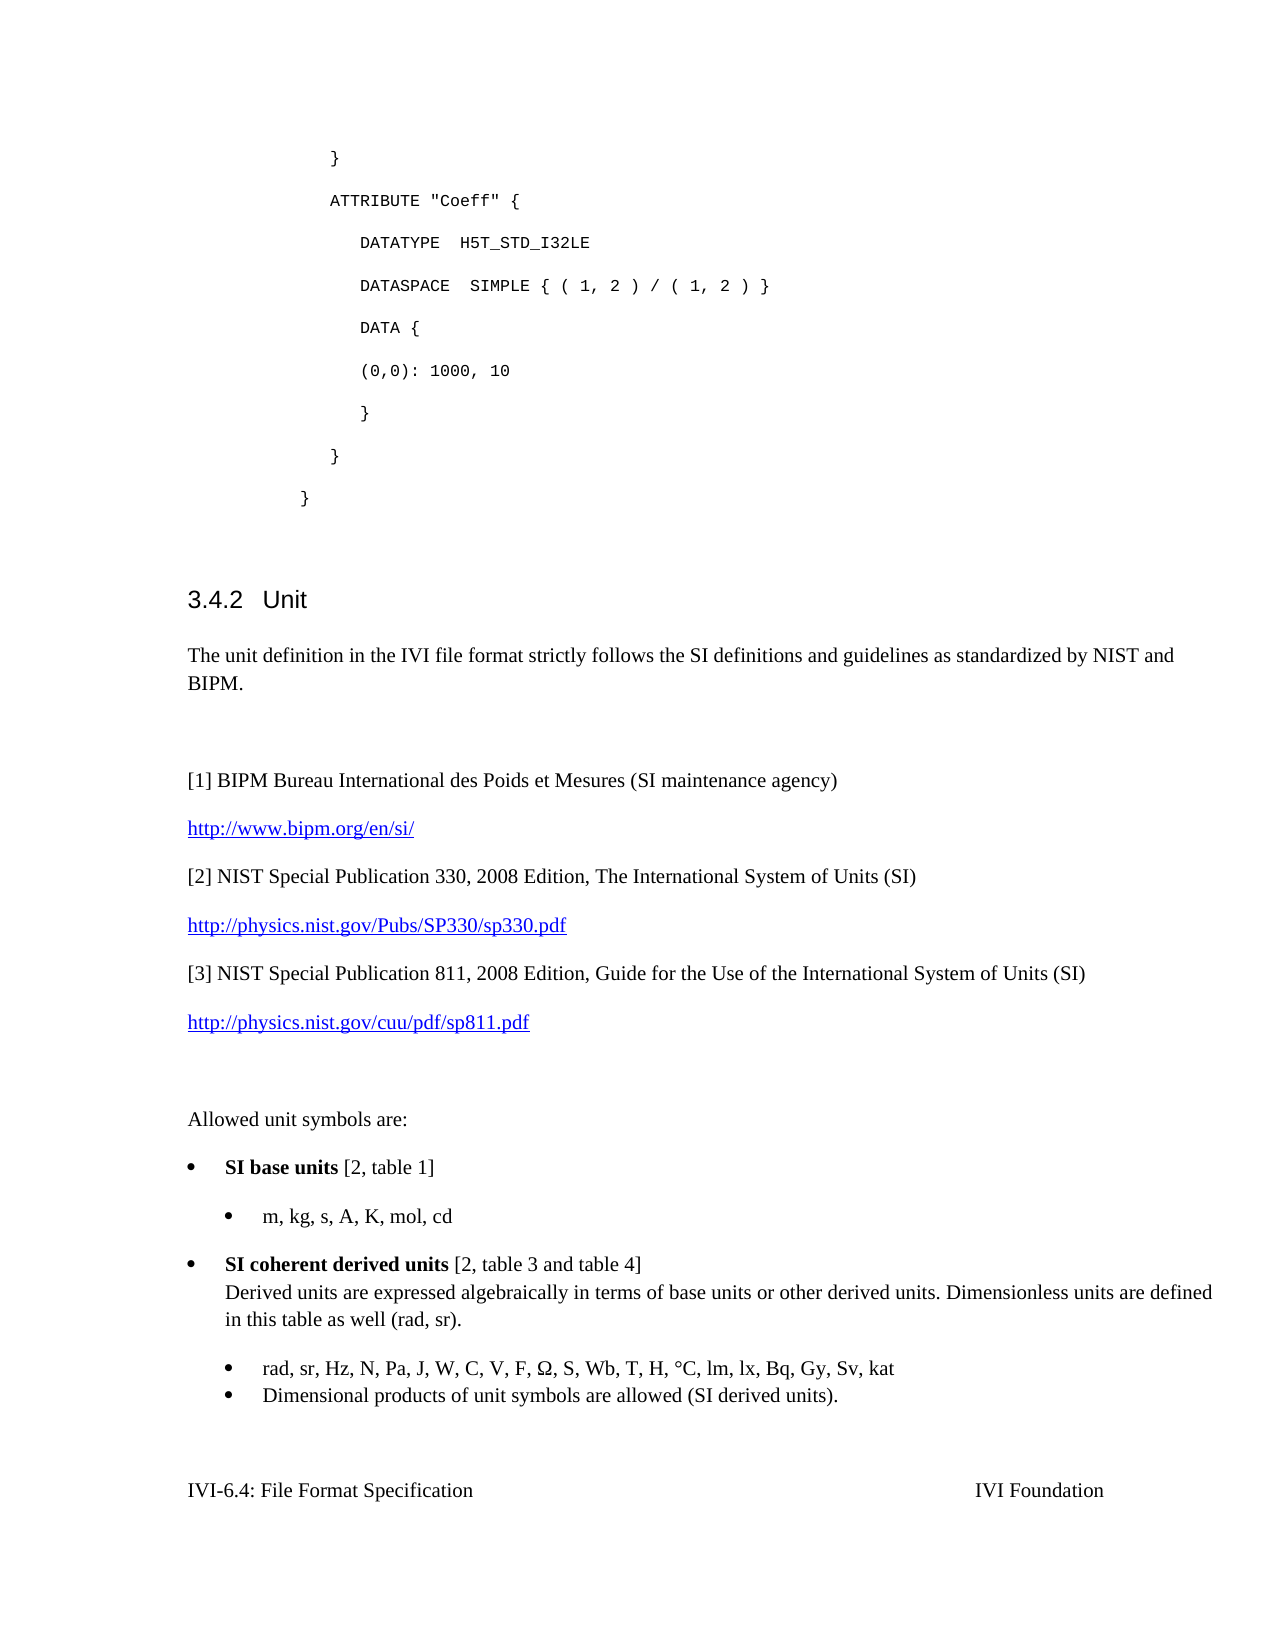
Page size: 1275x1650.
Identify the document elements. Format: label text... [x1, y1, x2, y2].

text http://www.bipm.org/en/si/ [187, 816, 1228, 840]
text http://physics.nist.gov/cuu/pdf/sp811.pdf [187, 1010, 1228, 1034]
list m, kg, s, A, K, mol, cd [225, 1203, 1228, 1228]
subtitle Unit [187, 585, 1228, 614]
text ATTRIBUTE "Coeff" { [300, 192, 1228, 211]
text } [300, 405, 1228, 424]
list rad, sr, Hz, N, Pa, J, W, C, V, F, Ω, S, Wb, T, H, °C, lm, lx, Bq, Gy, Sv, kat [225, 1356, 1228, 1380]
text } [300, 490, 1228, 509]
list SI coherent derived units [2, table 3 and table 4] Derived units are expressed algebraically in terms of base units or other derived units. Dimensionless units are defined in this table as well (rad, sr). [187, 1252, 1228, 1331]
list SI base units [2, table 1] [187, 1155, 1228, 1179]
text DATASPACE SIMPLE { ( 1, 2 ) / ( 1, 2 ) } [300, 277, 1228, 296]
list Dimensional products of unit symbols are allowed (SI derived units). [225, 1383, 1228, 1407]
text Allowed unit symbols are: [187, 1107, 1228, 1131]
text DATATYPE H5T_STD_I32LE [300, 235, 1228, 254]
text DATA { [300, 320, 1228, 339]
text The unit definition in the IVI file format strictly follows the SI definitions and guidelines as standardized by NIST and BIPM. [187, 643, 1228, 695]
text [1] BIPM Bureau International des Poids et Mesures (SI maintenance agency) [187, 768, 1228, 792]
text http://physics.nist.gov/Pubs/SP330/sp330.pdf [187, 913, 1228, 937]
text [3] NIST Special Publication 811, 2008 Edition, Guide for the Use of the International System of Units (SI) [187, 961, 1228, 985]
text (0,0): 1000, 10 [300, 362, 1228, 381]
text } [300, 447, 1228, 466]
text } [300, 150, 1228, 169]
text [2] NIST Special Publication 330, 2008 Edition, The International System of Units (SI) [187, 864, 1228, 888]
